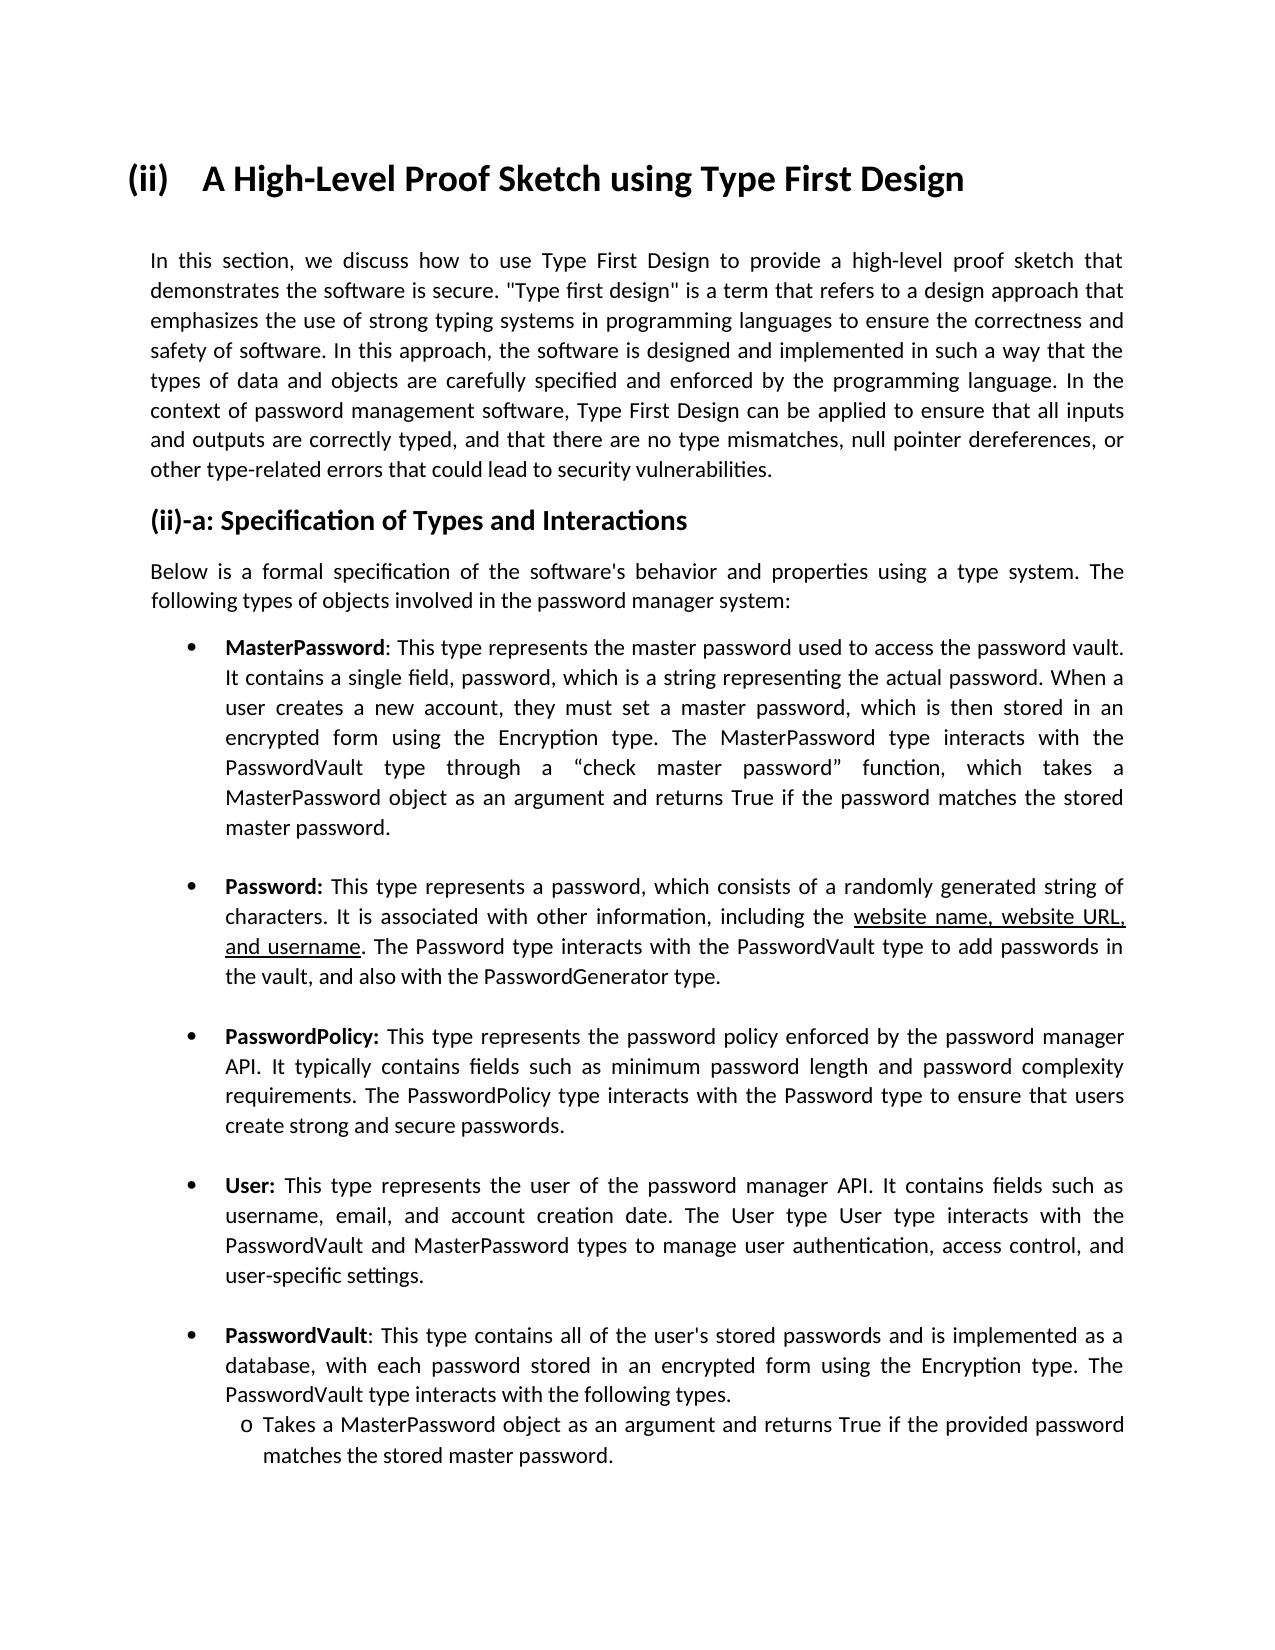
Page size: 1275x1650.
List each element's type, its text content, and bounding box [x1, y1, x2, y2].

list Takes a MasterPassword object as an argument and returns True if the provided password matches the stored master password. [239, 1411, 1126, 1469]
list Password: This type represents a password, which consists of a randomly generated string of characters. It is associated with other information, including the website name, website URL, and username. The Password type interacts with the PasswordVault type to add passwords in the vault, and also with the PasswordGenerator type. [188, 872, 1126, 990]
list PasswordVault: This type contains all of the user's stored passwords and is implemented as a database, with each password stored in an encrypted form using the Encryption type. The PasswordVault type interacts with the following types. [188, 1321, 1126, 1409]
text Below is a formal specification of the software's behavior and properties using a type system. The following types of objects involved in the password manager system: [150, 557, 1126, 615]
list A High-Level Proof Sketch using Type First Design [127, 154, 1126, 200]
text In this section, we discuss how to use Type First Design to provide a high-level proof sketch that demonstrates the software is secure. "Type first design" is a term that refers to a design approach that emphasizes the use of strong typing systems in programming languages to ensure the correctness and safety of software. In this approach, the software is designed and implemented in such a way that the types of data and objects are carefully specified and enforced by the programming language. In the context of password management software, Type First Design can be applied to ensure that all inputs and outputs are correctly typed, and that there are no type mismatches, null pointer dereferences, or other type-related errors that could lead to security vulnerabilities. [150, 246, 1126, 483]
list PasswordPolicy: This type represents the password policy enforced by the password manager API. It typically contains fields such as minimum password length and password complexity requirements. The PasswordPolicy type interacts with the Password type to ensure that users create strong and secure passwords. [188, 1022, 1126, 1139]
list User: This type represents the user of the password manager API. It contains fields such as username, email, and account creation date. The User type User type interacts with the PasswordVault and MasterPassword types to manage user authentication, access control, and user-specific settings. [188, 1171, 1126, 1289]
list MasterPassword: This type represents the master password used to access the password vault. It contains a single field, password, which is a string representing the actual password. When a user creates a new account, they must set a master password, which is then stored in an encrypted form using the Encryption type. The MasterPassword type interacts with the PasswordVault type through a “check master password” function, which takes a MasterPassword object as an argument and returns True if the password matches the stored master password. [188, 633, 1126, 841]
text (ii)-a: Specification of Types and Interactions [150, 502, 1126, 538]
